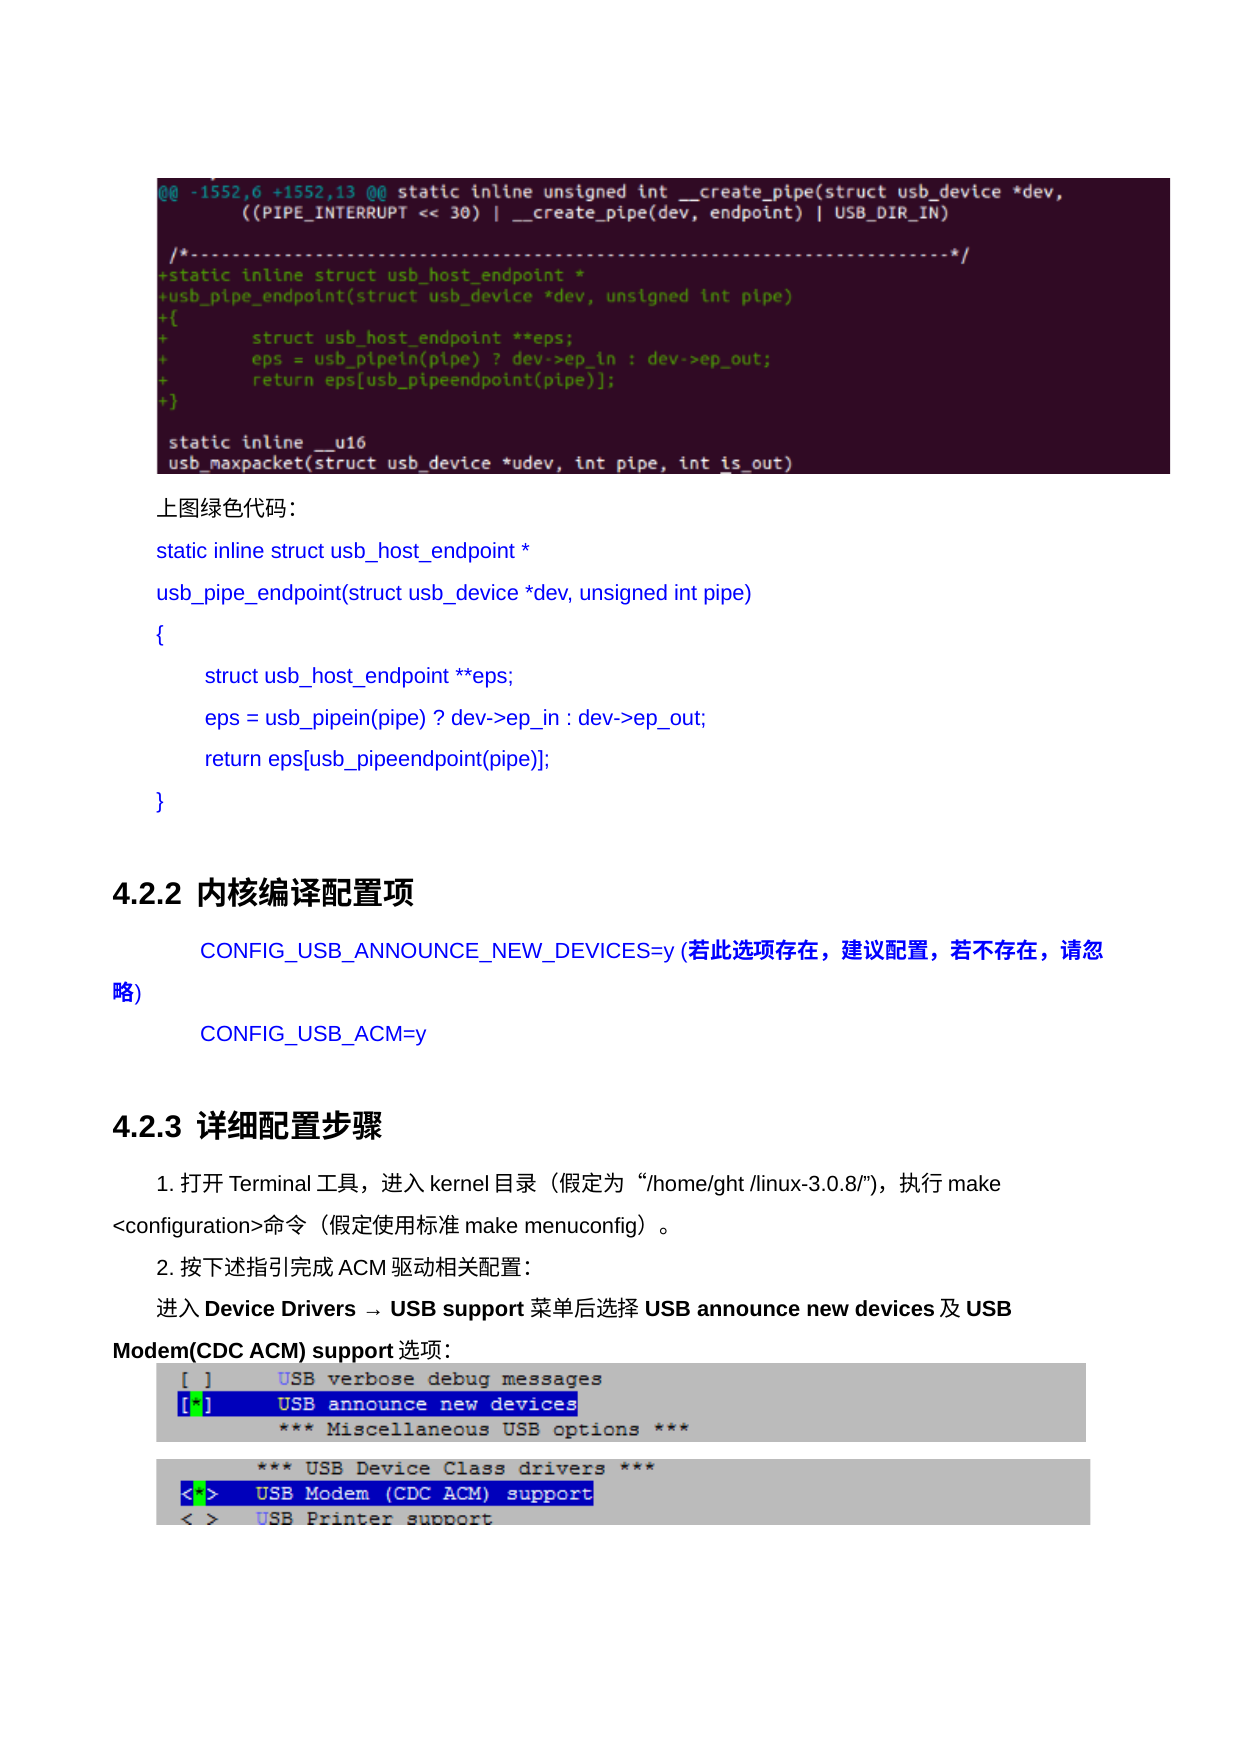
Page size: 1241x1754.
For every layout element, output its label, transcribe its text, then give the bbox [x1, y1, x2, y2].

text struct usb_host_endpoint **eps; [112, 650, 1128, 692]
text return eps[usb_pipeendpoint(pipe)]; [112, 733, 1128, 775]
text 1. 打开Terminal工具，进入kernel目录（假定为“/home/ght /linux-3.0.8/”)，执行make <configuration>命令（假定使用标准make menuconfig）。 [112, 1158, 1128, 1242]
subtitle 内核编译配置项 [112, 871, 1128, 912]
text CONFIG_USB_ANNOUNCE_NEW_DEVICES=y (若此选项存在，建议配置，若不存在，请忽略) [112, 925, 1128, 1008]
text usb_pipe_endpoint(struct usb_device *dev, unsigned int pipe) [112, 567, 1128, 608]
text 上图绿色代码： [112, 483, 1128, 525]
picture [156, 1459, 1091, 1525]
text 2. 按下述指引完成ACM驱动相关配置： [112, 1242, 1128, 1283]
text } [112, 775, 1128, 817]
text 进入Device Drivers → USB support 菜单后选择 USB announce new devices及USB Modem(CDC ACM) support选项： [112, 1283, 1128, 1367]
text static inline struct usb_host_endpoint * [112, 525, 1128, 567]
picture [156, 1367, 1086, 1442]
subtitle 详细配置步骤 [112, 1104, 1128, 1146]
text eps = usb_pipein(pipe) ? dev->ep_in : dev->ep_out; [112, 692, 1128, 733]
picture [156, 178, 1171, 474]
text { [112, 608, 1128, 650]
text CONFIG_USB_ACM=y [112, 1008, 1128, 1050]
